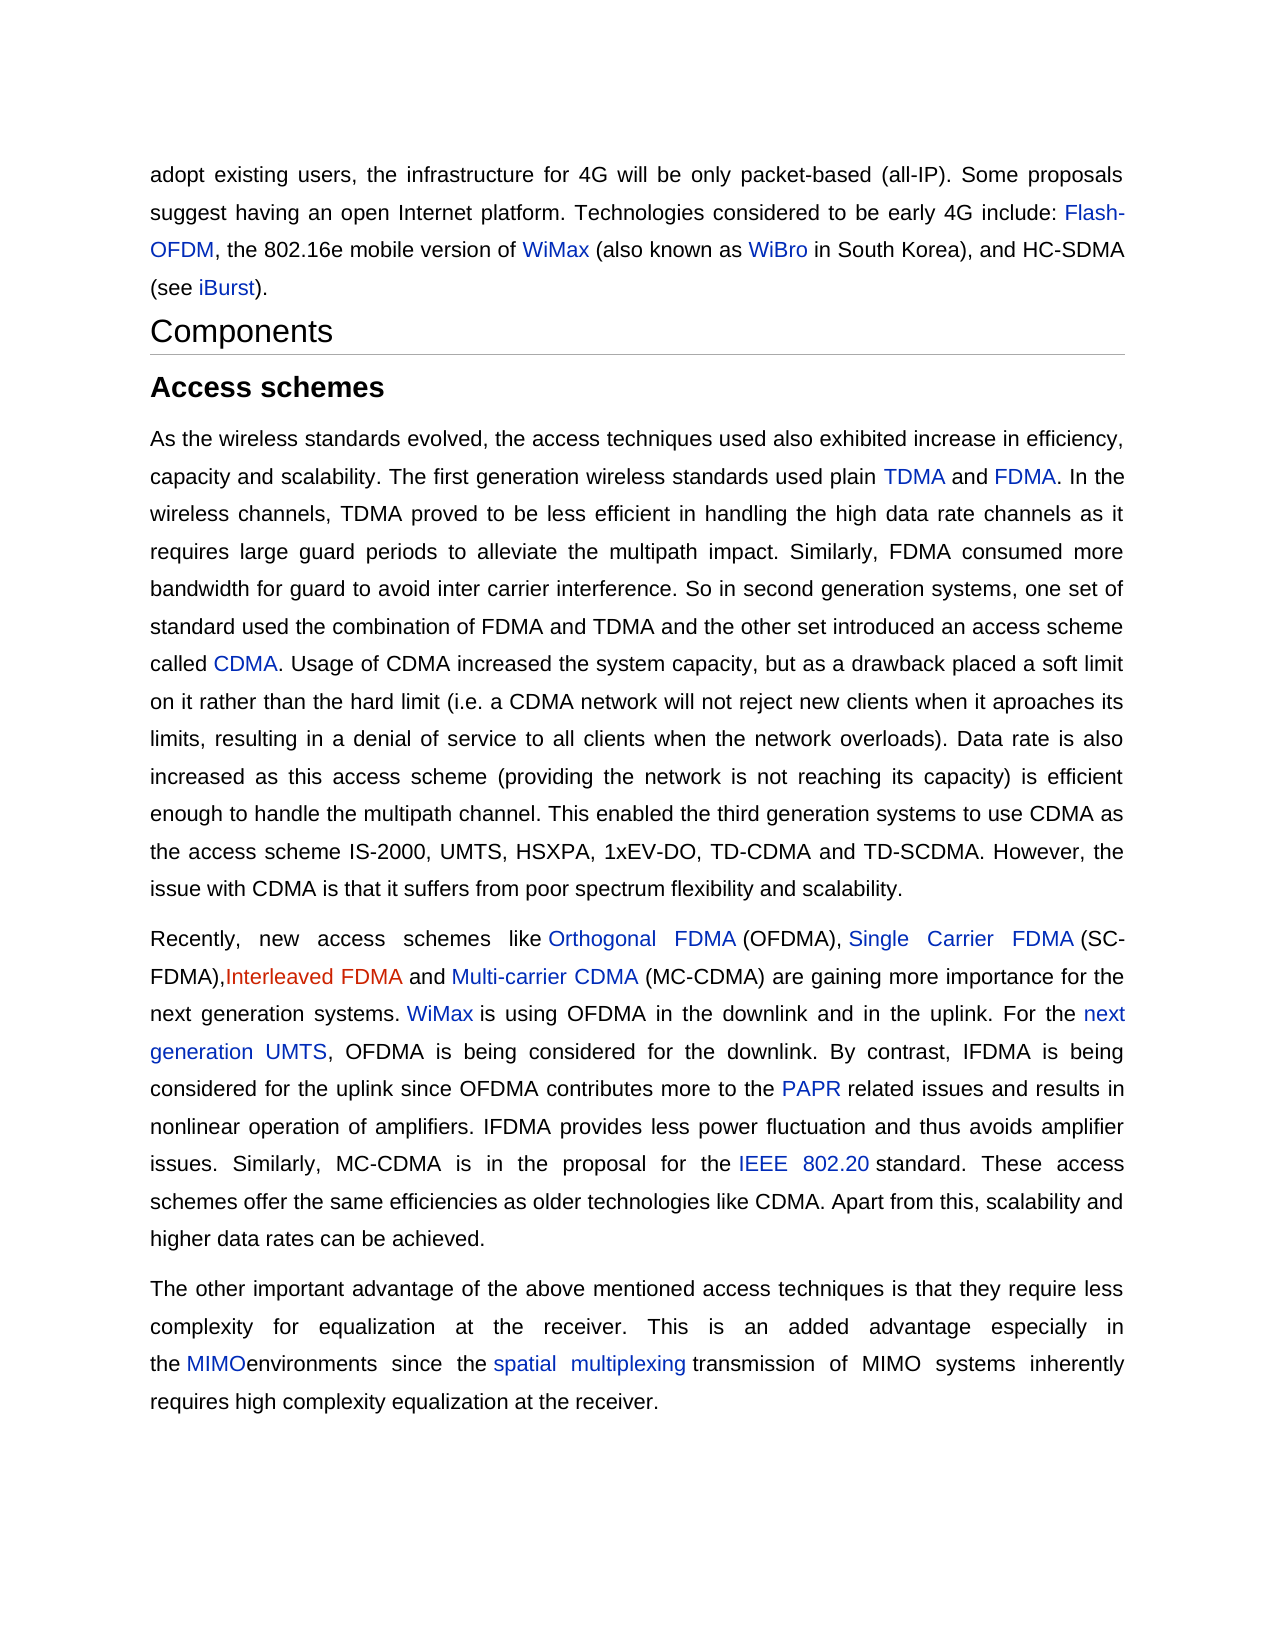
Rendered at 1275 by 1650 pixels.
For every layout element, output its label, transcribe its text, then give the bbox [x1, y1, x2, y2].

text The other important advantage of the above mentioned access techniques is that they require less complexity for equalization at the receiver. This is an added advantage especially in the MIMOenvironments since the spatial multiplexing transmission of MIMO systems inherently requires high complexity equalization at the receiver. [150, 1264, 1125, 1414]
text Access schemes [150, 370, 1125, 404]
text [150, 150, 1125, 300]
text As the wireless standards evolved, the access techniques used also exhibited increase in efficiency, capacity and scalability. The first generation wireless standards used plain TDMA and FDMA. In the wireless channels, TDMA proved to be less efficient in handling the high data rate channels as it requires large guard periods to alleviate the multipath impact. Similarly, FDMA consumed more bandwidth for guard to avoid inter carrier interference. So in second generation systems, one set of standard used the combination of FDMA and TDMA and the other set introduced an access scheme called CDMA. Usage of CDMA increased the system capacity, but as a drawback placed a soft limit on it rather than the hard limit (i.e. a CDMA network will not reject new clients when it aproaches its limits, resulting in a denial of service to all clients when the network overloads). Data rate is also increased as this access scheme (providing the network is not reaching its capacity) is efficient enough to handle the multipath channel. This enabled the third generation systems to use CDMA as the access scheme IS-2000, UMTS, HSXPA, 1xEV-DO, TD-CDMA and TD-SCDMA. However, the issue with CDMA is that it suffers from poor spectrum flexibility and scalability. [150, 414, 1125, 901]
text Recently, new access schemes like Orthogonal FDMA (OFDMA), Single Carrier FDMA (SC-FDMA),Interleaved FDMA and Multi-carrier CDMA (MC-CDMA) are gaining more importance for the next generation systems. WiMax is using OFDMA in the downlink and in the uplink. For the next generation UMTS, OFDMA is being considered for the downlink. By contrast, IFDMA is being considered for the uplink since OFDMA contributes more to the PAPR related issues and results in nonlinear operation of amplifiers. IFDMA provides less power fluctuation and thus avoids amplifier issues. Similarly, MC-CDMA is in the proposal for the IEEE 802.20 standard. These access schemes offer the same efficiencies as older technologies like CDMA. Apart from this, scalability and higher data rates can be achieved. [150, 914, 1125, 1251]
text Components [150, 312, 1125, 354]
